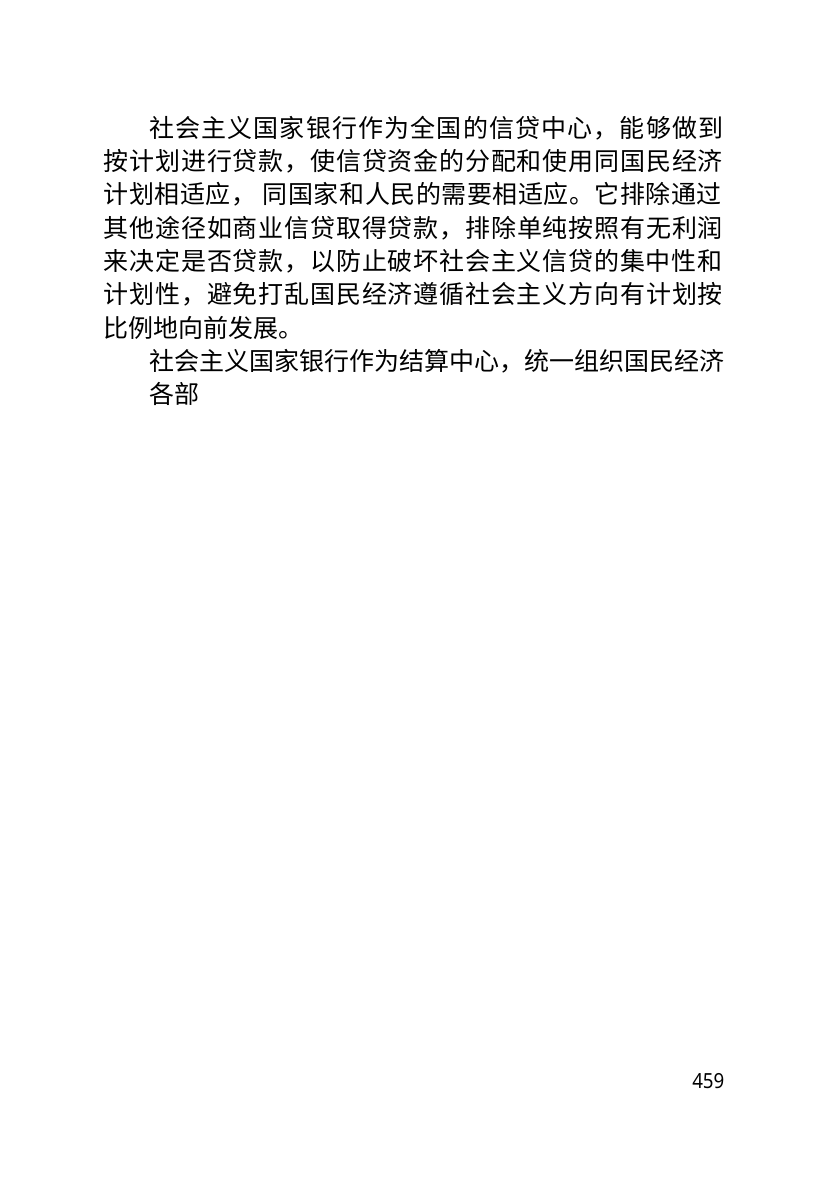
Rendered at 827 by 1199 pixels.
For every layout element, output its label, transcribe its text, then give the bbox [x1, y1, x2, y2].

text 社会主义国家银行作为结算中心，统一组织国民经济各部 [149, 344, 748, 410]
text 社会主义国家银行作为全国的信贷中心，能够做到按计划进行贷款，使信贷资金的分配和使用同国民经济计划相适应， 同国家和人民的需要相适应。它排除通过其他途径如商业信贷取得贷款，排除单纯按照有无利润来决定是否贷款，以防止破坏社会主义信贷的集中性和计划性，避免打乱国民经济遵循社会主义方向有计划按比例地向前发展。 [103, 110, 724, 344]
